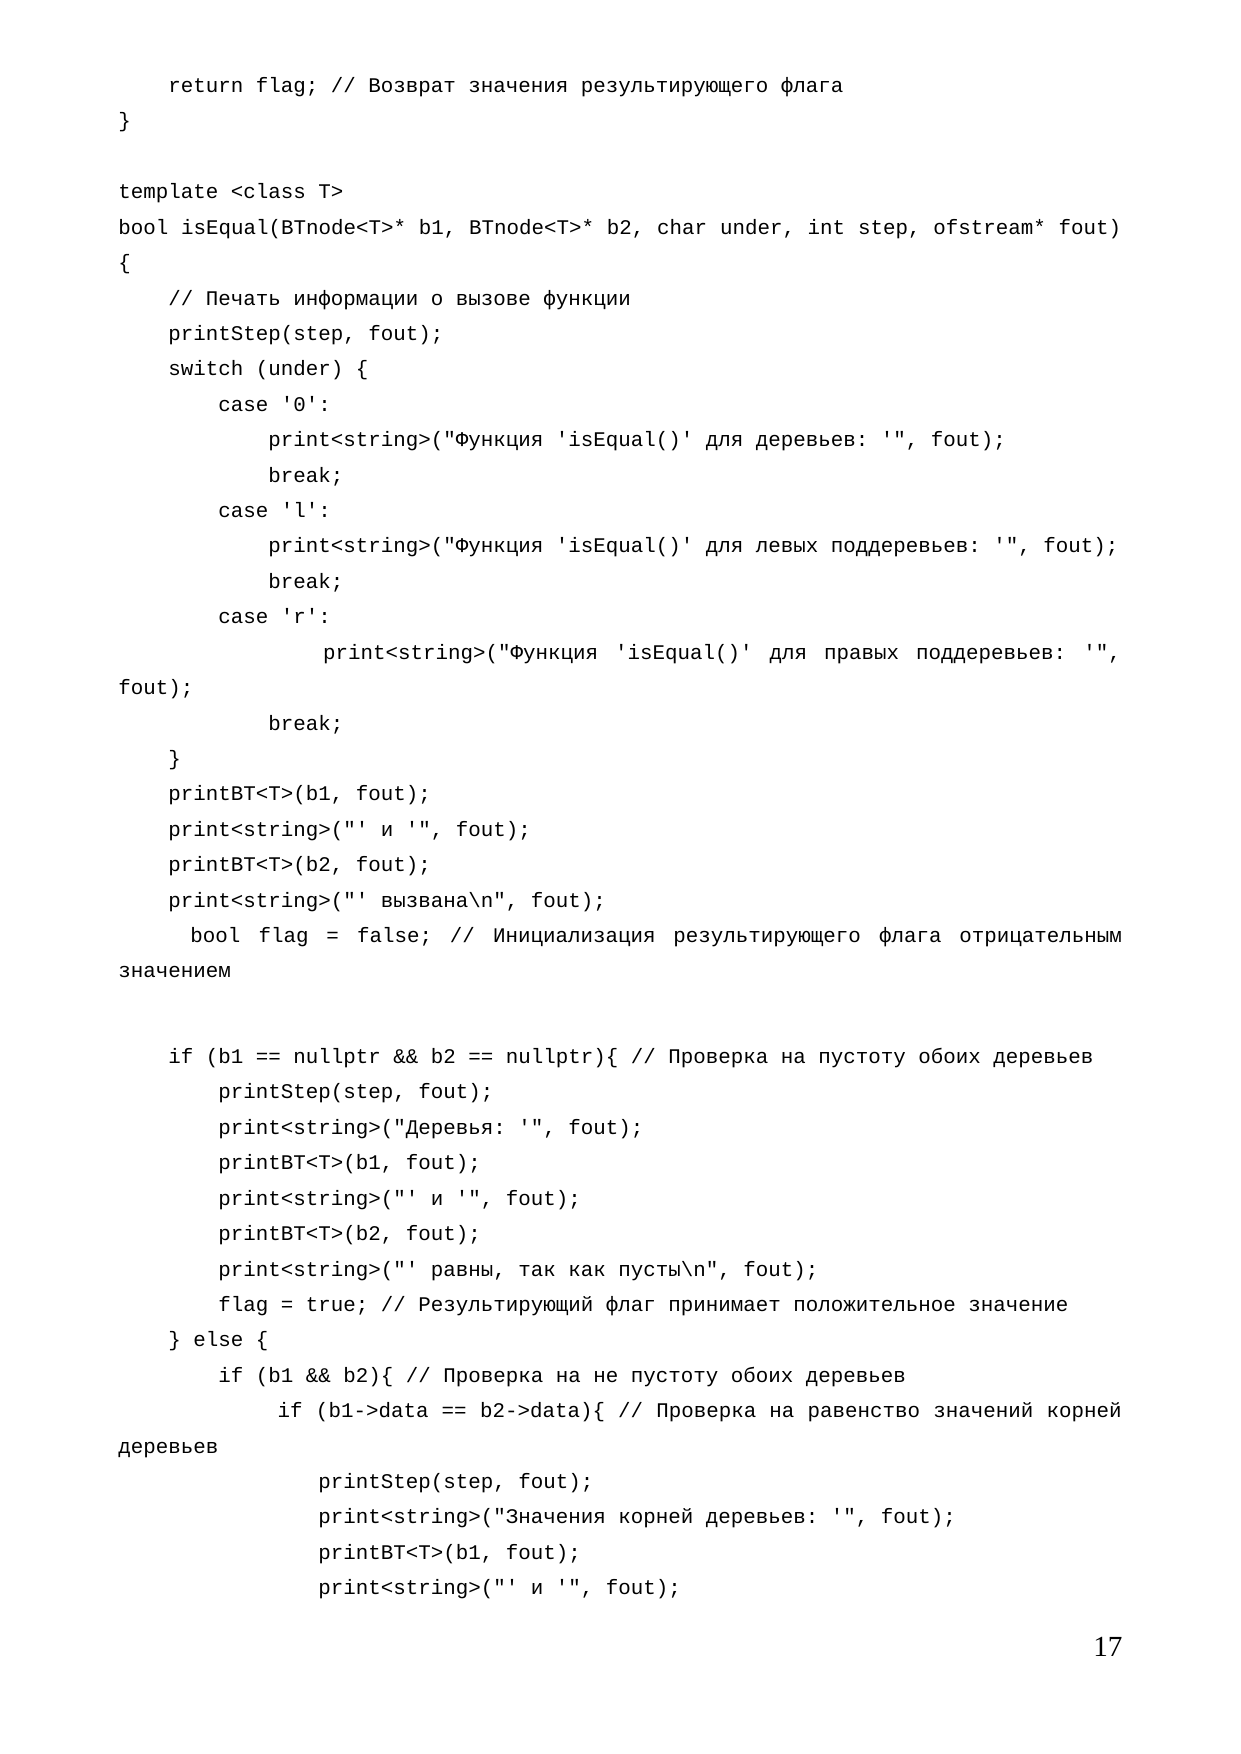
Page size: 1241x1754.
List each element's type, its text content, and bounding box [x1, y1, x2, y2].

text break; [118, 571, 1122, 594]
text if (b1 && b2){ // Проверка на не пустоту обоих деревьев [118, 1365, 1122, 1388]
text case 'l': [118, 500, 1122, 524]
text print<string>("' равны, так как пусты\n", fout); [118, 1259, 1122, 1282]
text print<string>("Функция 'isEqual()' для левых поддеревьев: '", fout); [118, 535, 1122, 559]
text printStep(step, fout); [118, 1082, 1122, 1105]
text print<string>("Значения корней деревьев: '", fout); [118, 1507, 1122, 1530]
text printBT<T>(b1, fout); [118, 1152, 1122, 1176]
text break; [118, 464, 1122, 488]
text print<string>("' и '", fout); [118, 819, 1122, 842]
text print<string>("' вызвана\n", fout); [118, 889, 1122, 913]
text printStep(step, fout); [118, 1471, 1122, 1495]
text printStep(step, fout); [118, 323, 1122, 347]
text switch (under) { [118, 358, 1122, 382]
text case '0': [118, 394, 1122, 417]
text print<string>("Деревья: '", fout); [118, 1117, 1122, 1141]
text } [118, 110, 1122, 134]
text break; [118, 712, 1122, 736]
text } [118, 748, 1122, 772]
text printBT<T>(b1, fout); [118, 783, 1122, 807]
text printBT<T>(b1, fout); [118, 1542, 1122, 1566]
text return flag; // Возврат значения результирующего флага [118, 75, 1122, 99]
text print<string>("Функция 'isEqual()' для правых поддеревьев: '", fout); [118, 642, 1122, 701]
text if (b1 == nullptr && b2 == nullptr){ // Проверка на пустоту обоих деревьев [118, 1046, 1122, 1070]
text bool isEqual(BTnode<T>* b1, BTnode<T>* b2, char under, int step, ofstream* fout){ [118, 217, 1122, 276]
text flag = true; // Результирующий флаг принимает положительное значение [118, 1294, 1122, 1318]
text case 'r': [118, 606, 1122, 630]
text } else { [118, 1329, 1122, 1353]
text bool flag = false; // Инициализация результирующего флага отрицательным значением [118, 925, 1122, 984]
text print<string>("' и '", fout); [118, 1577, 1122, 1601]
text print<string>("Функция 'isEqual()' для деревьев: '", fout); [118, 429, 1122, 453]
text printBT<T>(b2, fout); [118, 1223, 1122, 1247]
text // Печать информации о вызове функции [118, 287, 1122, 311]
text print<string>("' и '", fout); [118, 1188, 1122, 1211]
text printBT<T>(b2, fout); [118, 854, 1122, 878]
text if (b1->data == b2->data){ // Проверка на равенство значений корней деревьев [118, 1400, 1122, 1459]
text template <class T> [118, 181, 1122, 205]
